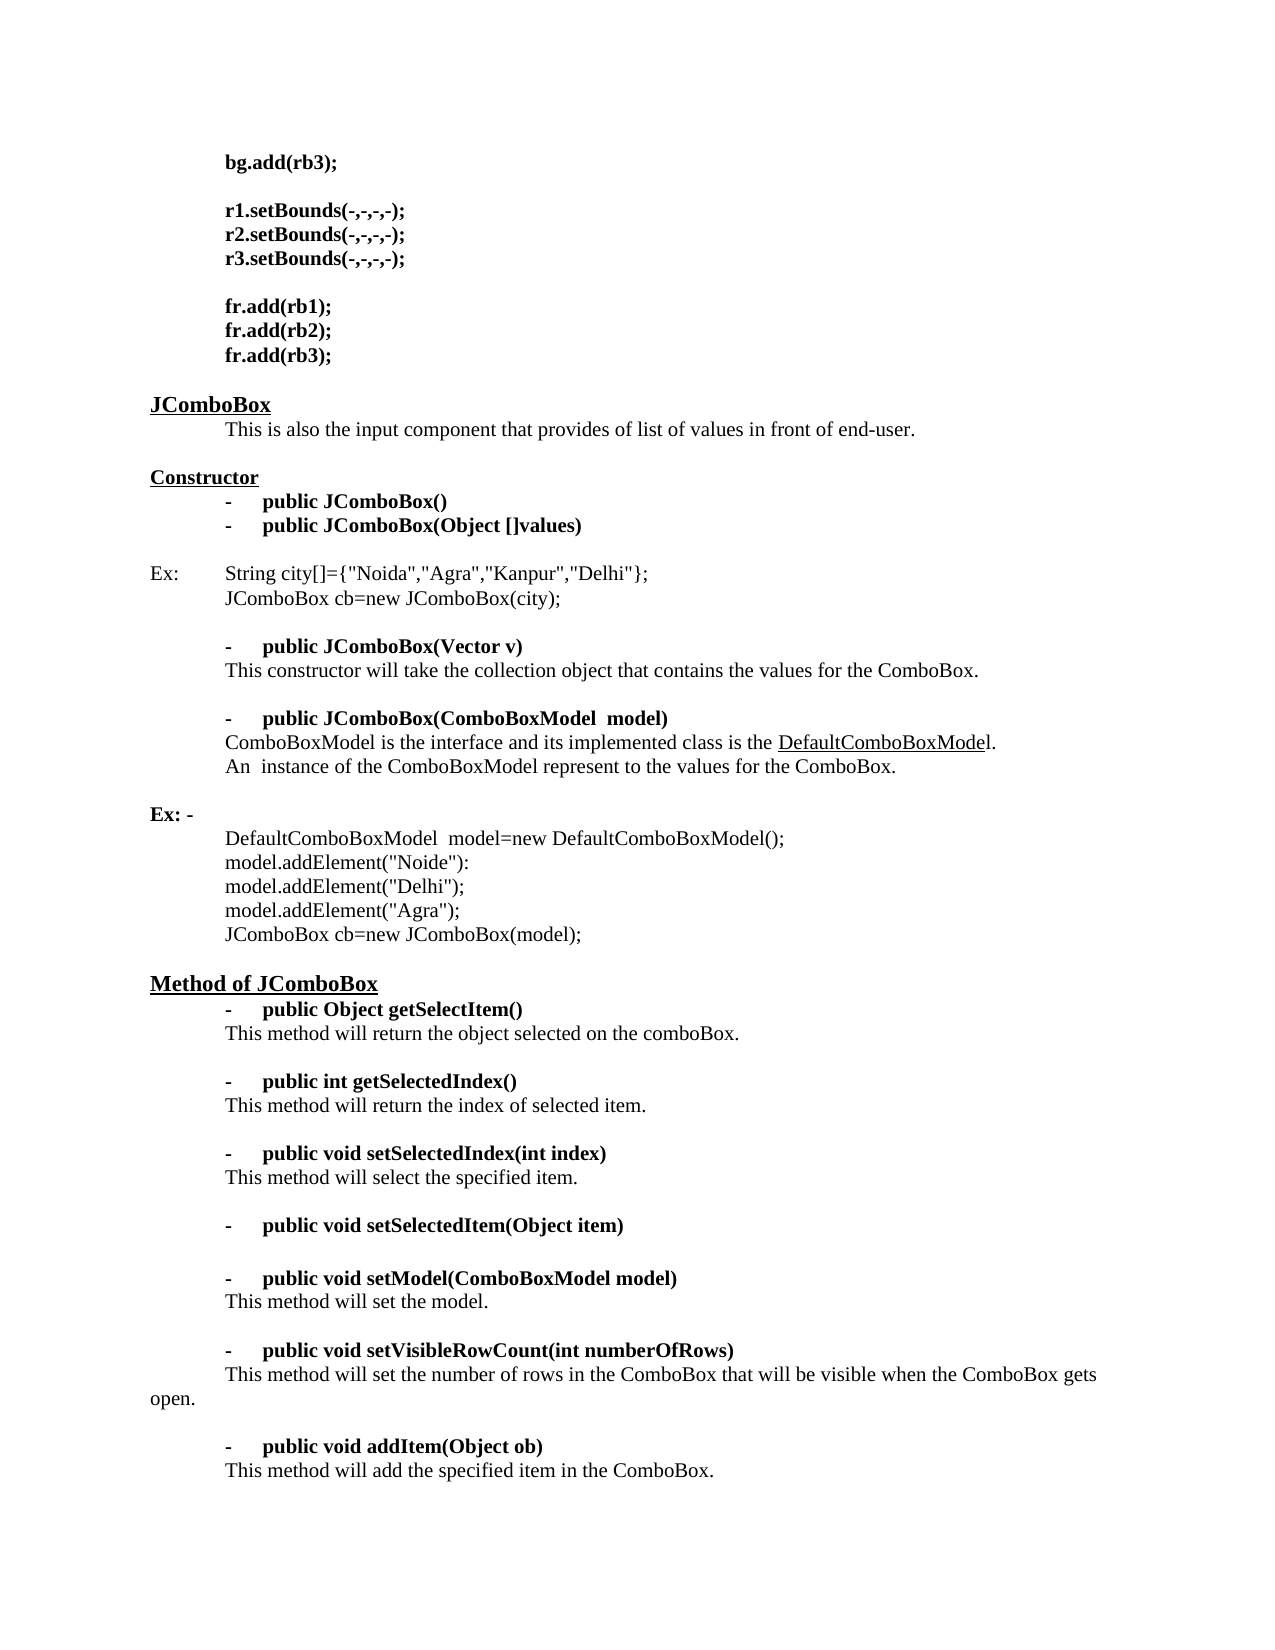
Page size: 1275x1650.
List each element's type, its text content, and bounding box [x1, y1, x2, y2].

text model.addElement("Agra"); [150, 898, 1125, 922]
text JComboBox [150, 391, 1125, 417]
text fr.add(rb3); [150, 342, 1125, 367]
text Ex: String city[]={"Noida","Agra","Kanpur","Delhi"}; [150, 561, 1125, 585]
text This is also the input component that provides of list of values in front of end-user. [150, 417, 1125, 441]
text JComboBox cb=new JComboBox(model); [150, 922, 1125, 946]
list public int getSelectedIndex() [225, 1069, 1125, 1093]
text r2.setBounds(-,-,-,-); [150, 222, 1125, 246]
text This method will set the number of rows in the ComboBox that will be visible when the ComboBox gets open. [150, 1362, 1125, 1410]
text r3.setBounds(-,-,-,-); [150, 246, 1125, 270]
list public JComboBox(ComboBoxModel model) [225, 706, 1125, 730]
text fr.add(rb1); [150, 294, 1125, 318]
text Method of JComboBox [150, 970, 1125, 997]
list public void setSelectedItem(Object item) [225, 1213, 1125, 1237]
text r1.setBounds(-,-,-,-); [150, 198, 1125, 222]
text JComboBox cb=new JComboBox(city); [150, 585, 1125, 609]
text This method will set the model. [150, 1289, 1125, 1313]
text fr.add(rb2); [150, 318, 1125, 342]
text An instance of the ComboBoxModel represent to the values for the ComboBox. [150, 754, 1125, 778]
text DefaultComboBoxModel model=new DefaultComboBoxModel(); [150, 826, 1125, 850]
text model.addElement("Noide"): [150, 850, 1125, 874]
text This method will add the specified item in the ComboBox. [150, 1458, 1125, 1482]
text ComboBoxModel is the interface and its implemented class is the DefaultComboBoxModel. [150, 730, 1125, 754]
text This constructor will take the collection object that contains the values for the ComboBox. [225, 658, 1125, 682]
text This method will return the index of selected item. [150, 1093, 1125, 1117]
list public void addItem(Object ob) [225, 1434, 1125, 1458]
list public JComboBox() [225, 489, 1125, 513]
text Constructor [150, 465, 1125, 489]
list public void setModel(ComboBoxModel model) [225, 1265, 1125, 1289]
text This method will select the specified item. [150, 1165, 1125, 1189]
list public JComboBox(Vector v) [225, 633, 1125, 658]
text This method will return the object selected on the comboBox. [150, 1021, 1125, 1045]
list public Object getSelectItem() [225, 997, 1125, 1021]
text model.addElement("Delhi"); [150, 874, 1125, 898]
list public JComboBox(Object []values) [225, 513, 1125, 537]
text bg.add(rb3); [150, 150, 1125, 174]
list public void setVisibleRowCount(int numberOfRows) [225, 1338, 1125, 1362]
list public void setSelectedIndex(int index) [225, 1141, 1125, 1165]
text Ex: - [150, 802, 1125, 826]
